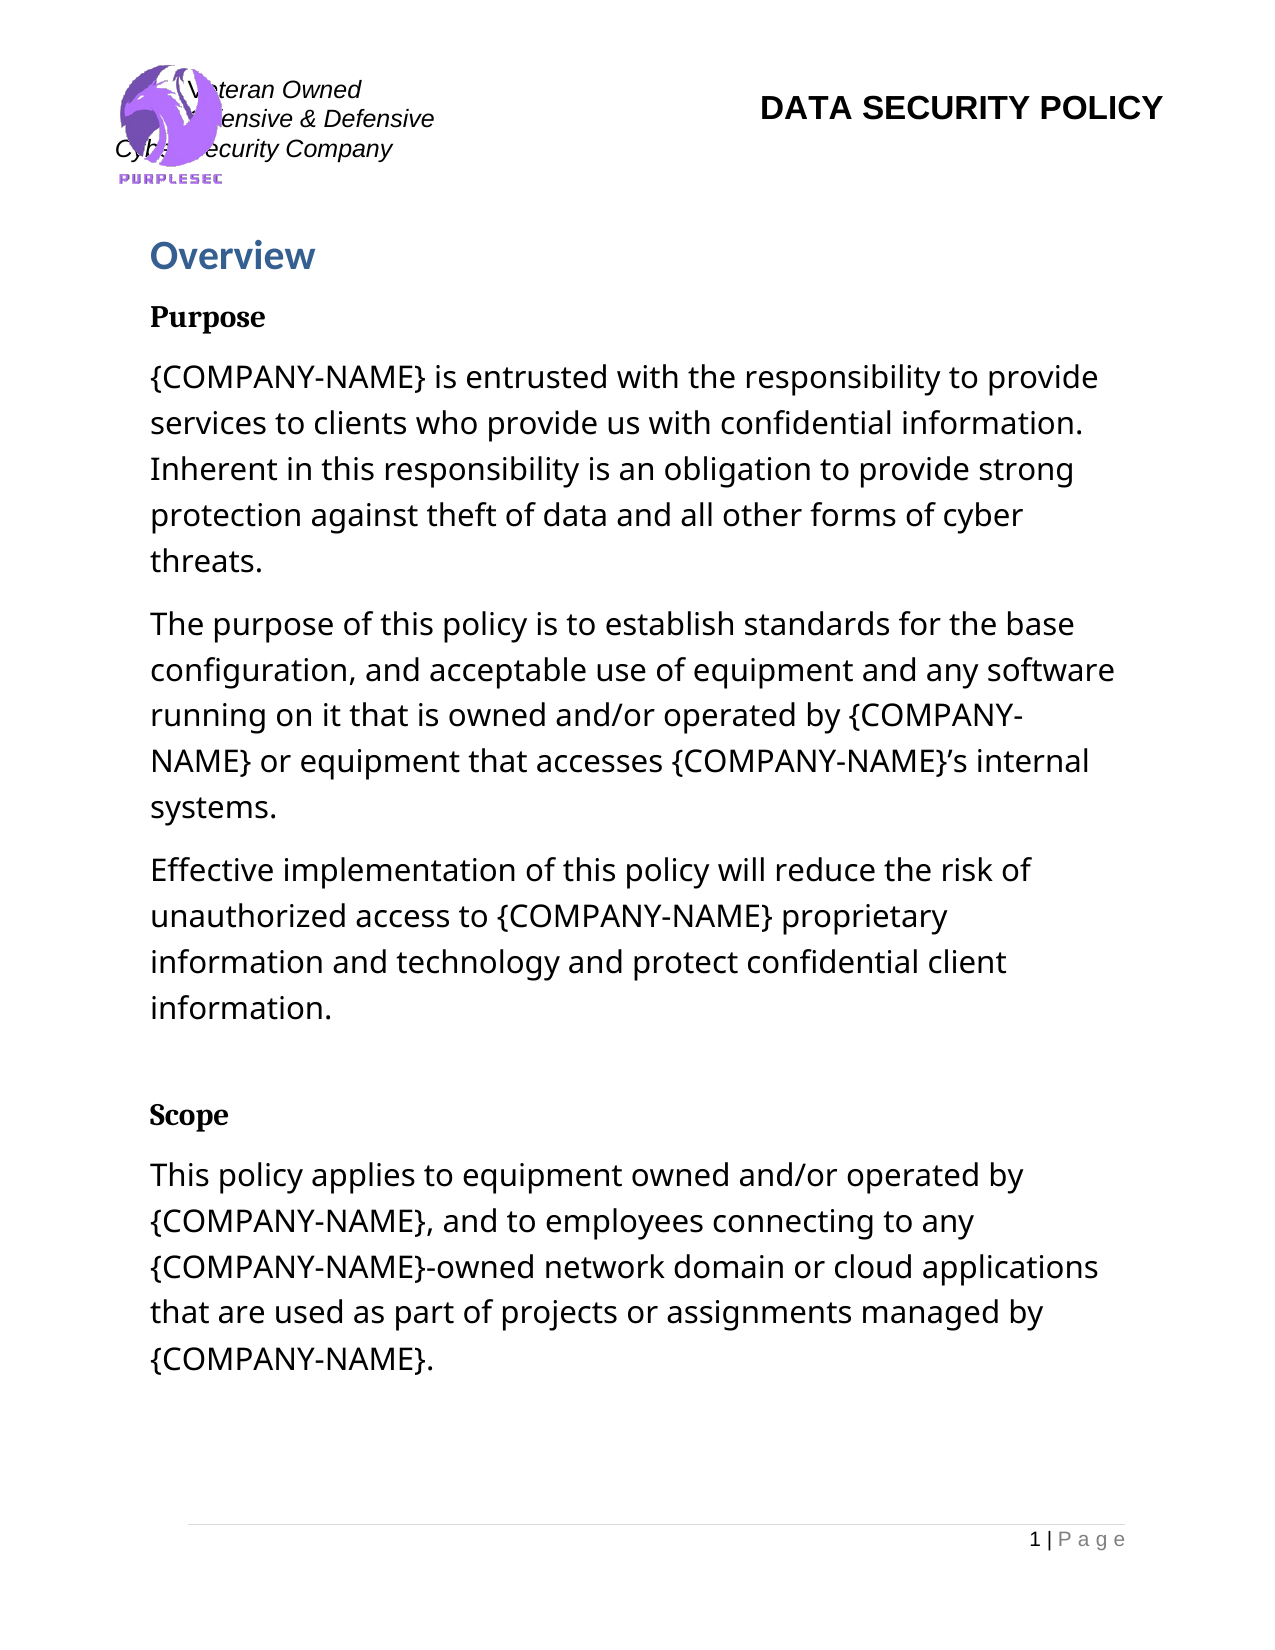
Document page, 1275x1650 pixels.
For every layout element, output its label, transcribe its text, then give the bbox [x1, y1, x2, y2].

picture [114, 60, 228, 186]
text This policy applies to equipment owned and/or operated by {COMPANY-NAME}, and to employees connecting to any {COMPANY-NAME}-owned network domain or cloud applications that are used as part of projects or assignments managed by {COMPANY-NAME}. [150, 1153, 1125, 1379]
subtitle Overview [150, 229, 1125, 280]
text Effective implementation of this policy will reduce the risk of unauthorized access to {COMPANY-NAME} proprietary information and technology and protect confidential client information. [150, 848, 1125, 1028]
text Scope [150, 1097, 1125, 1133]
text The purpose of this policy is to establish standards for the base configuration, and acceptable use of equipment and any software running on it that is owned and/or operated by {COMPANY-NAME} or equipment that accesses {COMPANY-NAME}’s internal systems. [150, 602, 1125, 828]
text {COMPANY-NAME} is entrusted with the responsibility to provide services to clients who provide us with confidential information. Inherent in this responsibility is an obligation to provide strong protection against theft of data and all other forms of cyber threats. [150, 355, 1125, 582]
text Purpose [150, 300, 1125, 336]
